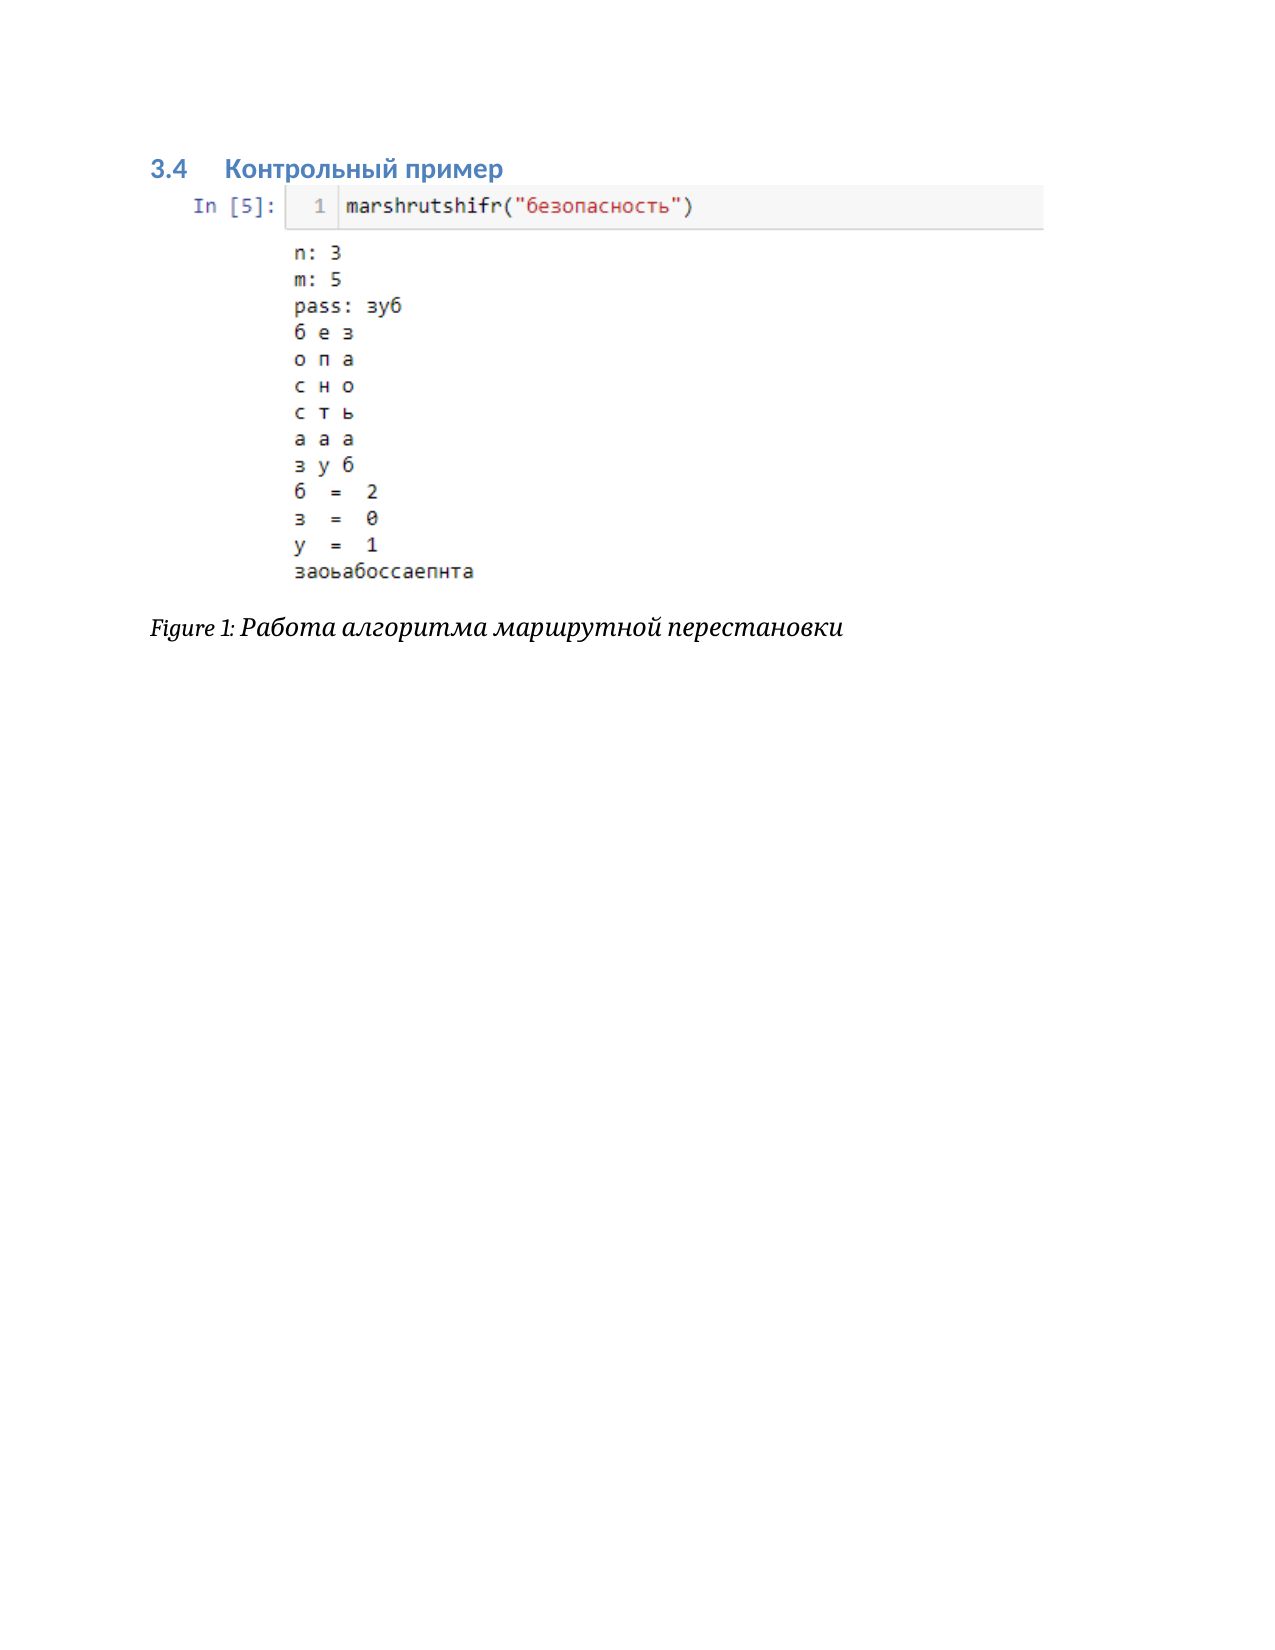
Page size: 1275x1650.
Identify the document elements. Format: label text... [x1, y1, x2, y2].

picture [168, 185, 1044, 594]
subtitle 3.4 Контрольный пример [150, 150, 1125, 186]
text Figure 1: Работа алгоритма маршрутной перестановки [150, 614, 1125, 643]
